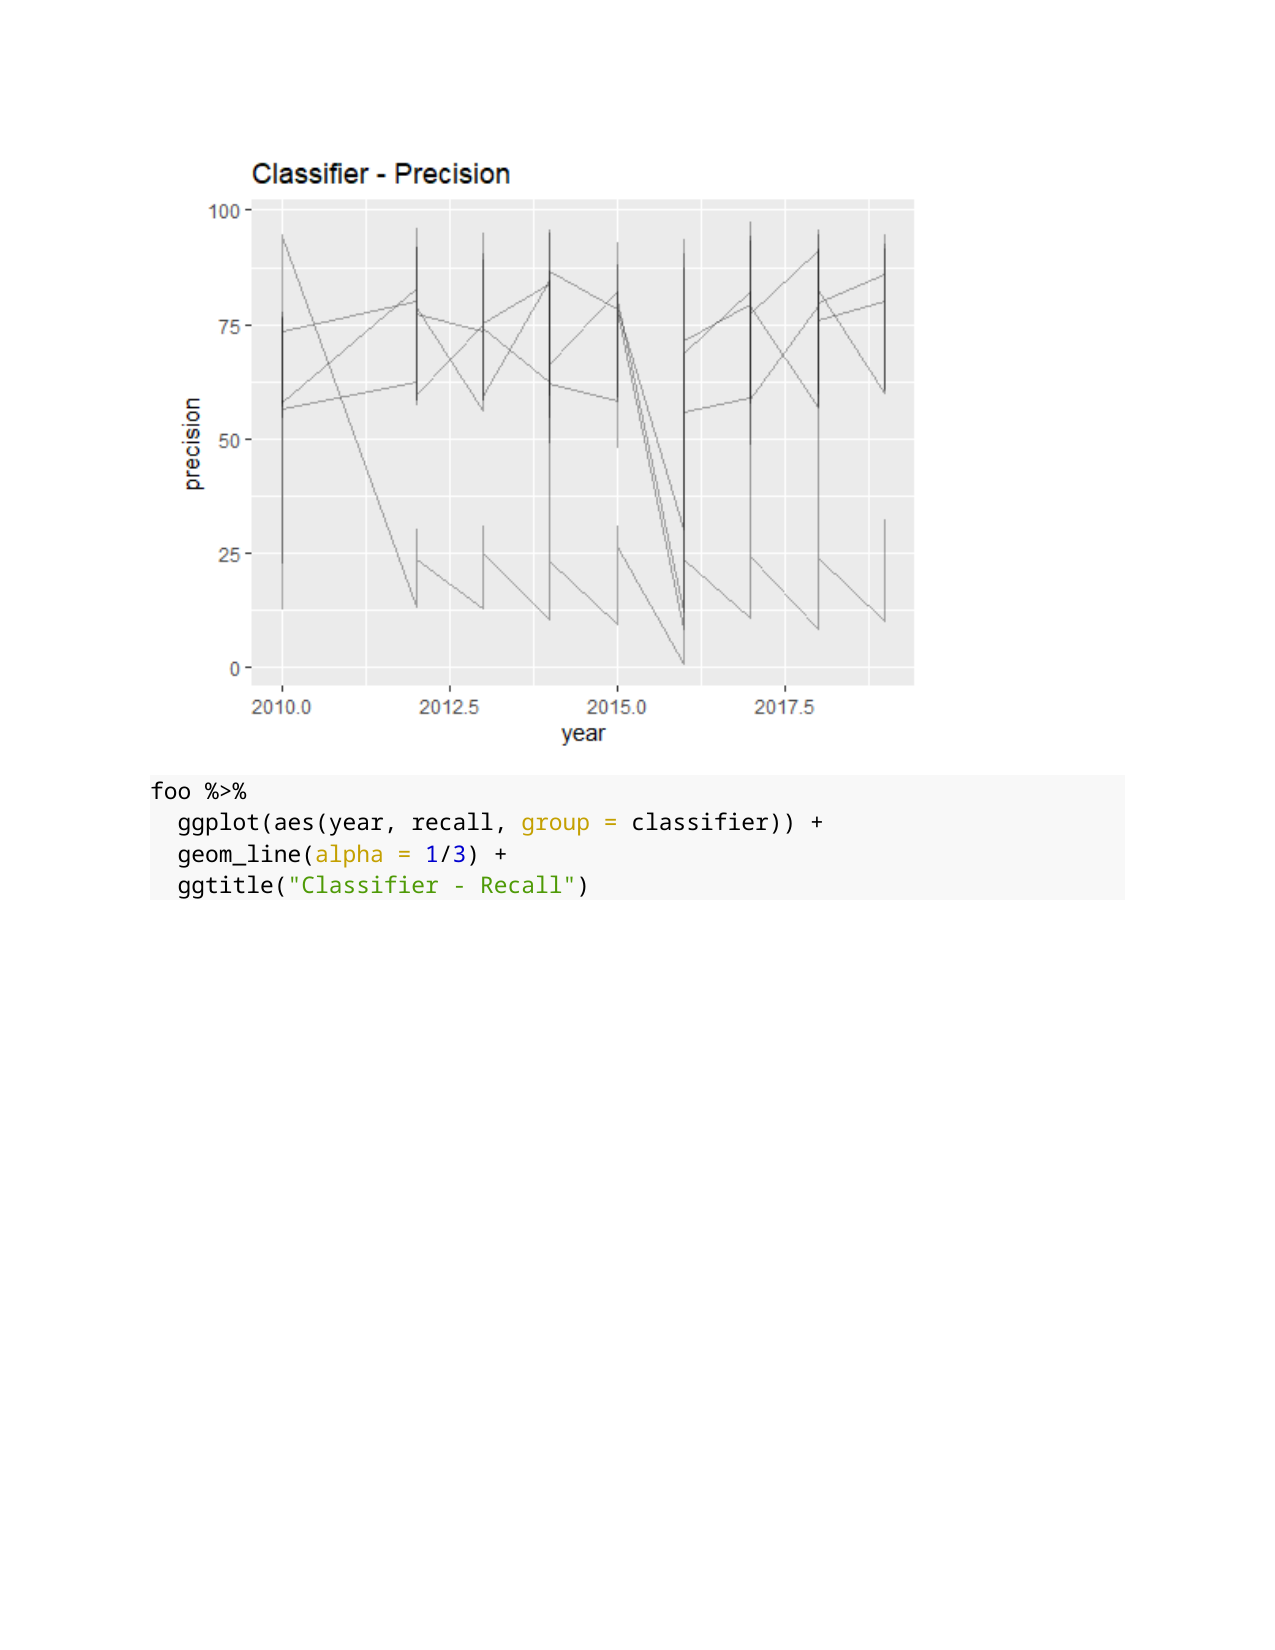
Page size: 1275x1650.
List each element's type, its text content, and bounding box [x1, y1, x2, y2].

picture [168, 150, 927, 757]
text foo %>% ggplot(aes(year, recall, group = classifier)) + geom_line(alpha = 1/3) + ggtitle("Classifier - Recall") [246, 775, 1125, 900]
